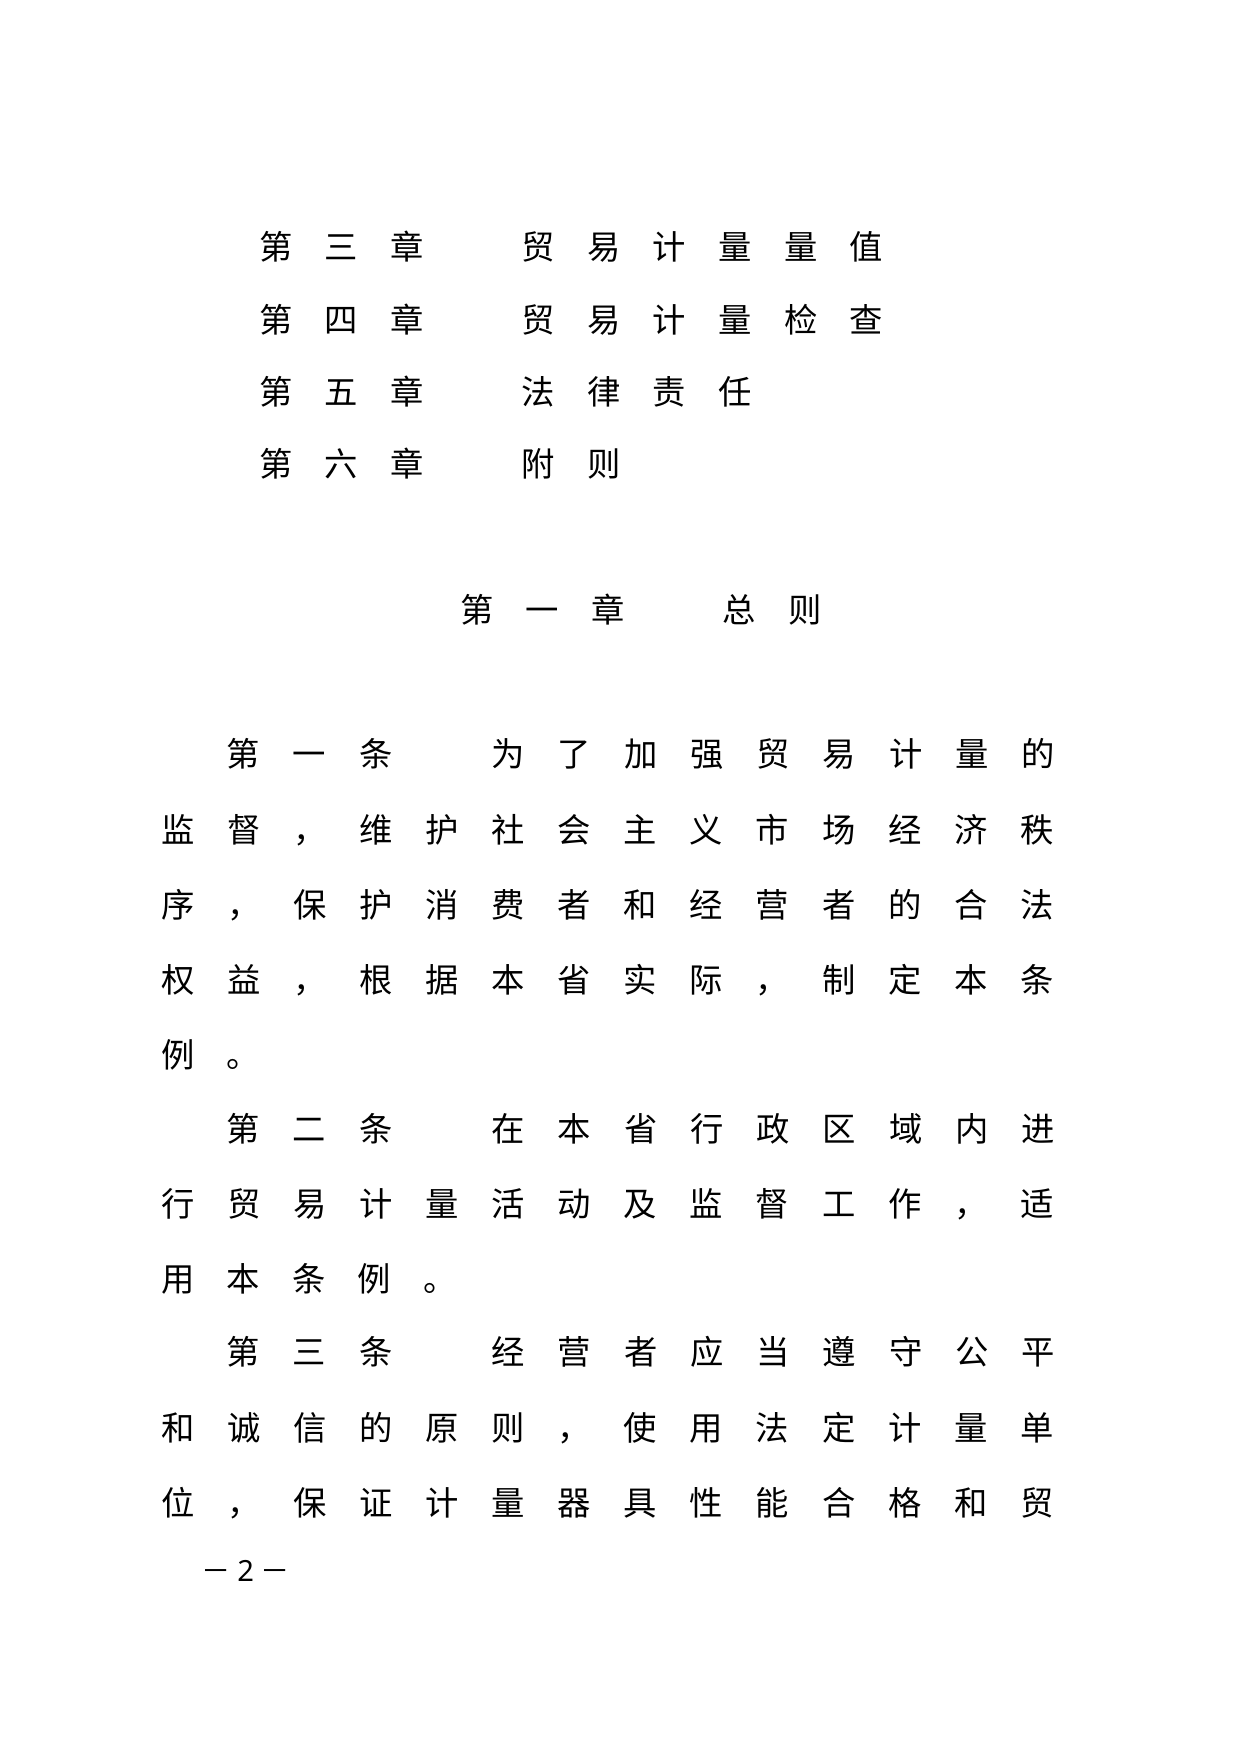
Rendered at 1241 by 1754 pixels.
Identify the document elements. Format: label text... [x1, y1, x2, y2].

table_cell 第二条 在本省行政区域内进行贸易计量活动及监督工作，适用本条例。 [159, 1095, 1088, 1318]
table_cell 第一章 总则 [159, 576, 1088, 649]
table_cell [159, 214, 1088, 576]
table_cell 第一条 为了加强贸易计量的监督，维护社会主义市场经济秩序，保护消费者和经营者的合法权益，根据本省实际，制定本条例。 [159, 649, 1088, 1095]
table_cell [159, 1318, 1088, 1532]
